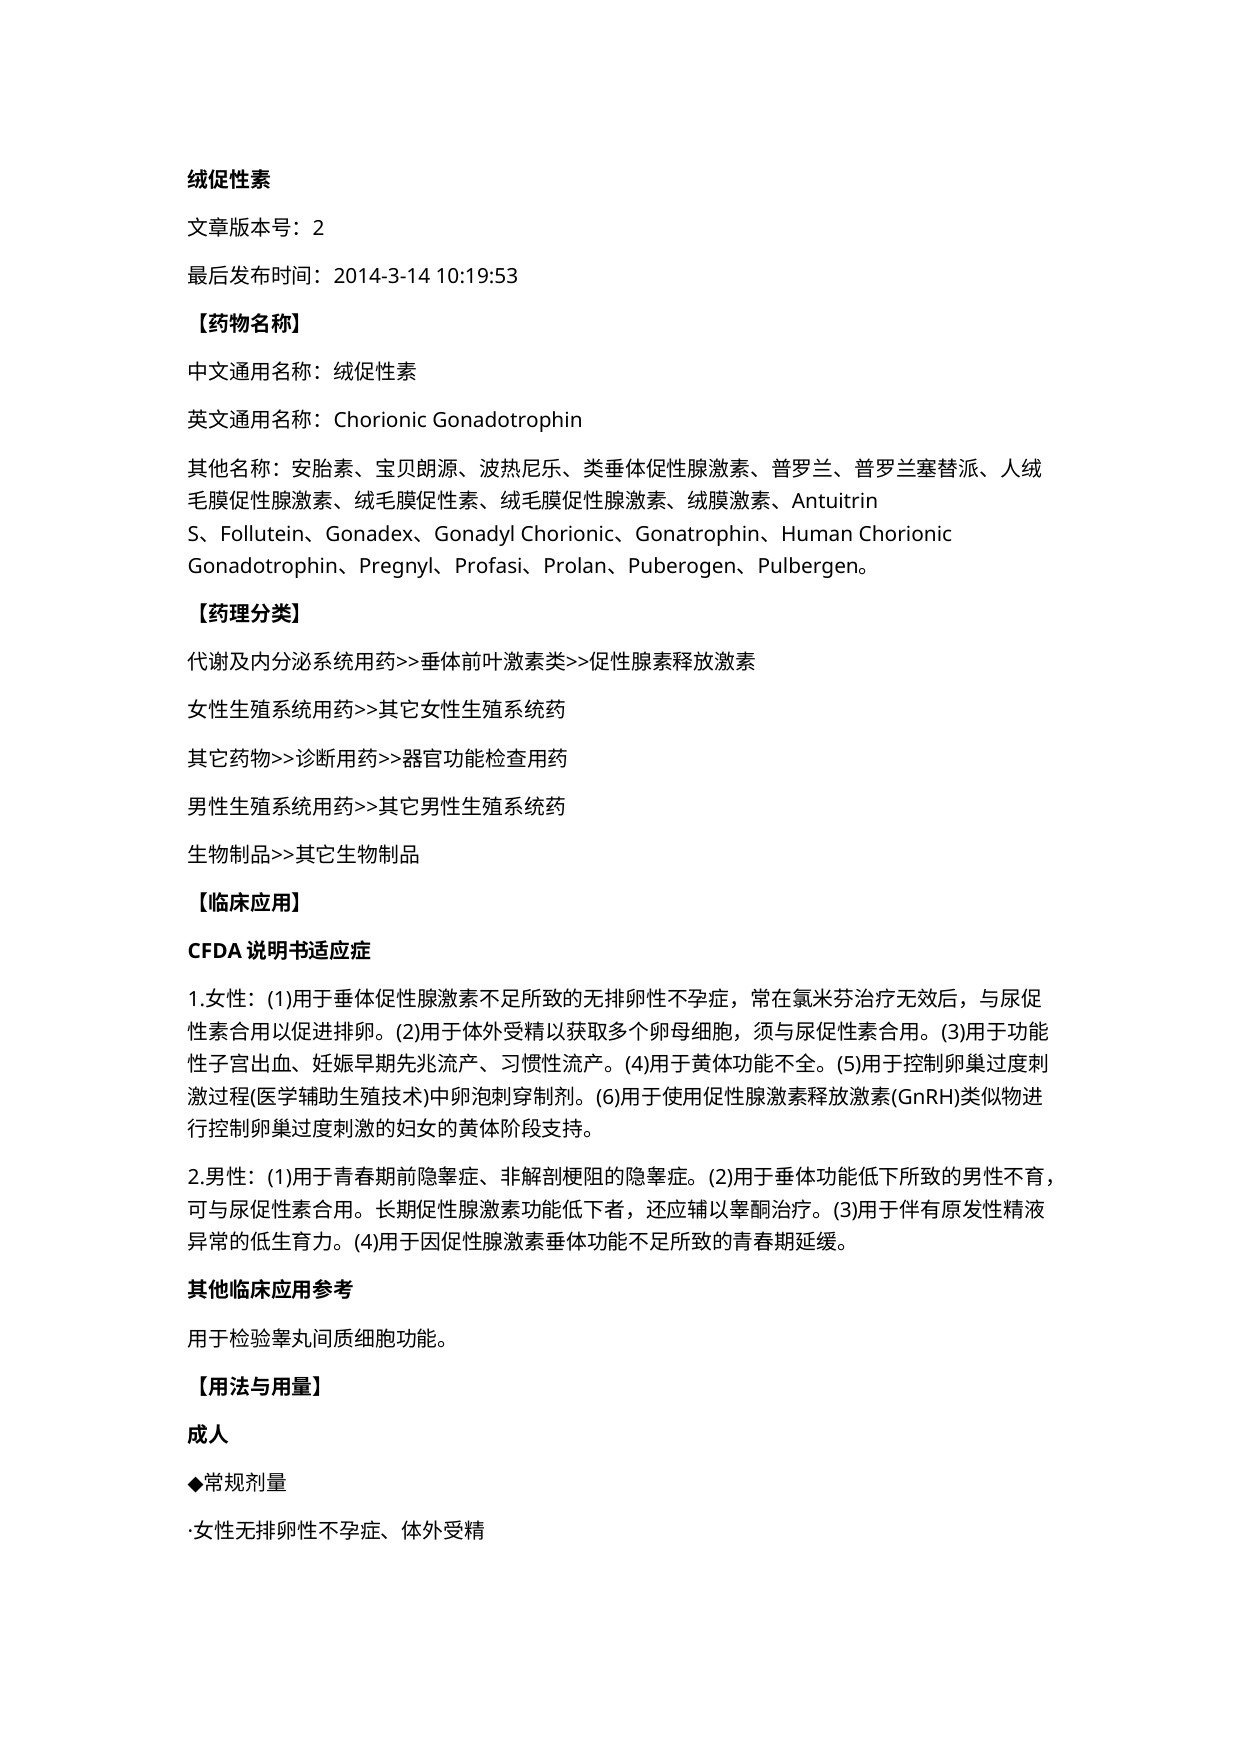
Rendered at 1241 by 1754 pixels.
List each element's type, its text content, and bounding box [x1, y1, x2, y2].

text 中文通用名称：绒促性素 [187, 354, 1053, 387]
text 【用法与用量】 [187, 1369, 1053, 1401]
text 其他名称：安胎素、宝贝朗源、波热尼乐、类垂体促性腺激素、普罗兰、普罗兰塞替派、人绒毛膜促性腺激素、绒毛膜促性素、绒毛膜促性腺激素、绒膜激素、Antuitrin S、Follutein、Gonadex、Gonadyl Chorionic、Gonatrophin、Human Chorionic Gonadotrophin、Pregnyl、Profasi、Prolan、Puberogen、Pulbergen。 [187, 451, 1053, 581]
text ◆常规剂量 [187, 1465, 1053, 1498]
text 【药物名称】 [187, 306, 1053, 339]
text 女性生殖系统用药>>其它女性生殖系统药 [187, 693, 1053, 725]
text 成人 [187, 1417, 1053, 1449]
text 生物制品>>其它生物制品 [187, 837, 1053, 869]
text 最后发布时间：2014-3-14 10:19:53 [187, 258, 1053, 291]
text 其他临床应用参考 [187, 1273, 1053, 1305]
text 【临床应用】 [187, 885, 1053, 918]
text ·女性无排卵性不孕症、体外受精 [187, 1513, 1053, 1546]
text 文章版本号：2 [187, 210, 1053, 243]
text 男性生殖系统用药>>其它男性生殖系统药 [187, 789, 1053, 821]
text 英文通用名称：Chorionic Gonadotrophin [187, 403, 1053, 435]
text 1.女性：(1)用于垂体促性腺激素不足所致的无排卵性不孕症，常在氯米芬治疗无效后，与尿促性素合用以促进排卵。(2)用于体外受精以获取多个卵母细胞，须与尿促性素合用。(3)用于功能性子宫出血、妊娠早期先兆流产、习惯性流产。(4)用于黄体功能不全。(5)用于控制卵巢过度刺激过程(医学辅助生殖技术)中卵泡刺穿制剂。(6)用于使用促性腺激素释放激素(GnRH)类似物进行控制卵巢过度刺激的妇女的黄体阶段支持。 [187, 981, 1053, 1144]
text 【药理分类】 [187, 596, 1053, 629]
text 绒促性素 [187, 162, 1053, 194]
text CFDA说明书适应症 [187, 933, 1053, 966]
text 用于检验睾丸间质细胞功能。 [187, 1321, 1053, 1353]
text 其它药物>>诊断用药>>器官功能检查用药 [187, 741, 1053, 773]
text 代谢及内分泌系统用药>>垂体前叶激素类>>促性腺素释放激素 [187, 644, 1053, 677]
text 2.男性：(1)用于青春期前隐睾症、非解剖梗阻的隐睾症。(2)用于垂体功能低下所致的男性不育，可与尿促性素合用。长期促性腺激素功能低下者，还应辅以睾酮治疗。(3)用于伴有原发性精液异常的低生育力。(4)用于因促性腺激素垂体功能不足所致的青春期延缓。 [187, 1159, 1053, 1257]
